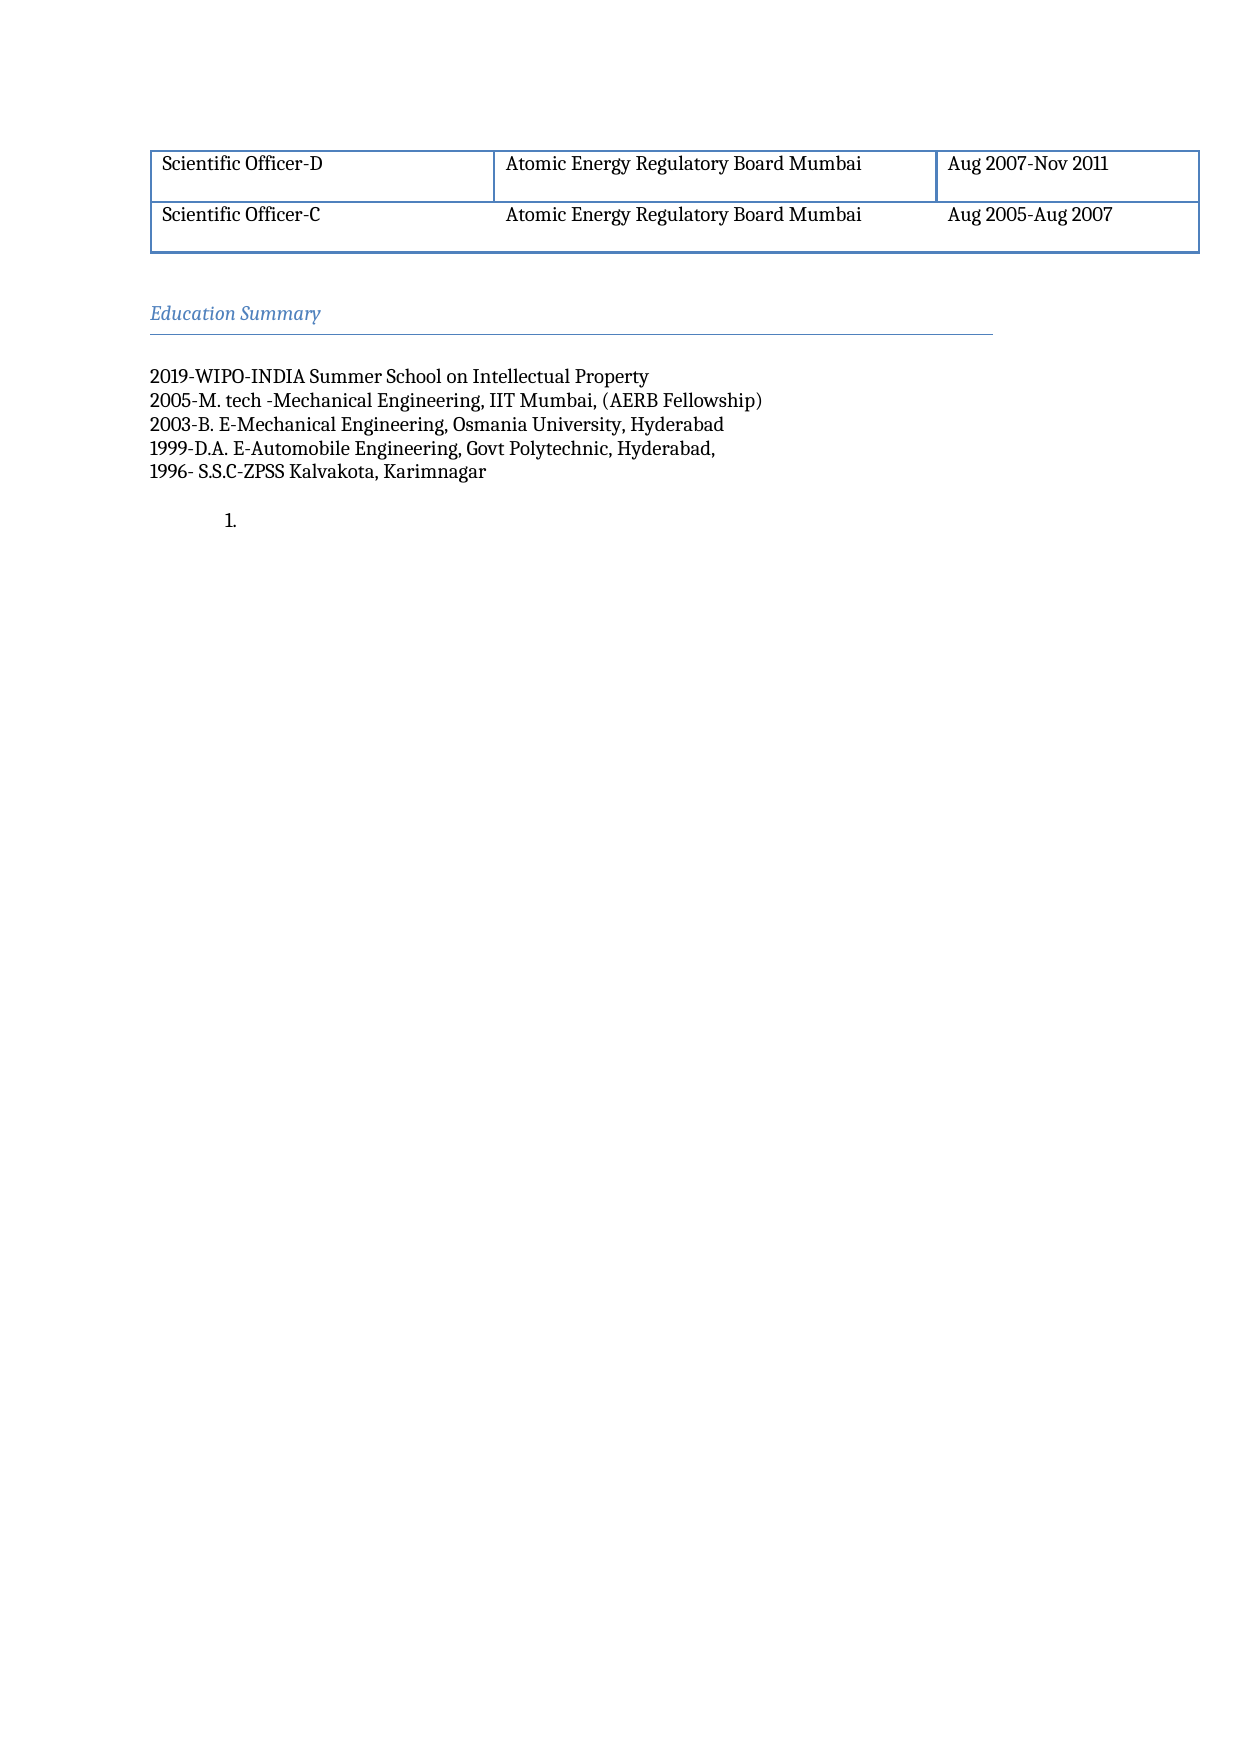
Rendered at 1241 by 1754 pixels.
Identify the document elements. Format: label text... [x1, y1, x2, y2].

text 2005-M. tech -Mechanical Engineering, IIT Mumbai, (AERB Fellowship) [150, 388, 1090, 412]
table_cell Atomic Energy Regulatory Board Mumbai [495, 152, 935, 201]
text Education Summary [150, 302, 993, 334]
table_cell Scientific Officer-C [152, 203, 494, 251]
text 2003-B. E-Mechanical Engineering, Osmania University, Hyderabad [150, 412, 1090, 436]
text 1999-D.A. E-Automobile Engineering, Govt Polytechnic, Hyderabad, [150, 436, 1090, 460]
table_cell Scientific Officer-D [152, 152, 493, 201]
text 2019-WIPO-INDIA Summer School on Intellectual Property [150, 364, 1090, 388]
table_cell Atomic Energy Regulatory Board Mumbai [494, 203, 936, 251]
text 1996- S.S.C-ZPSS Kalvakota, Karimnagar [150, 460, 1090, 484]
table_cell Aug 2005-Aug 2007 [936, 203, 1198, 251]
table_cell Aug 2007-Nov 2011 [938, 152, 1198, 201]
